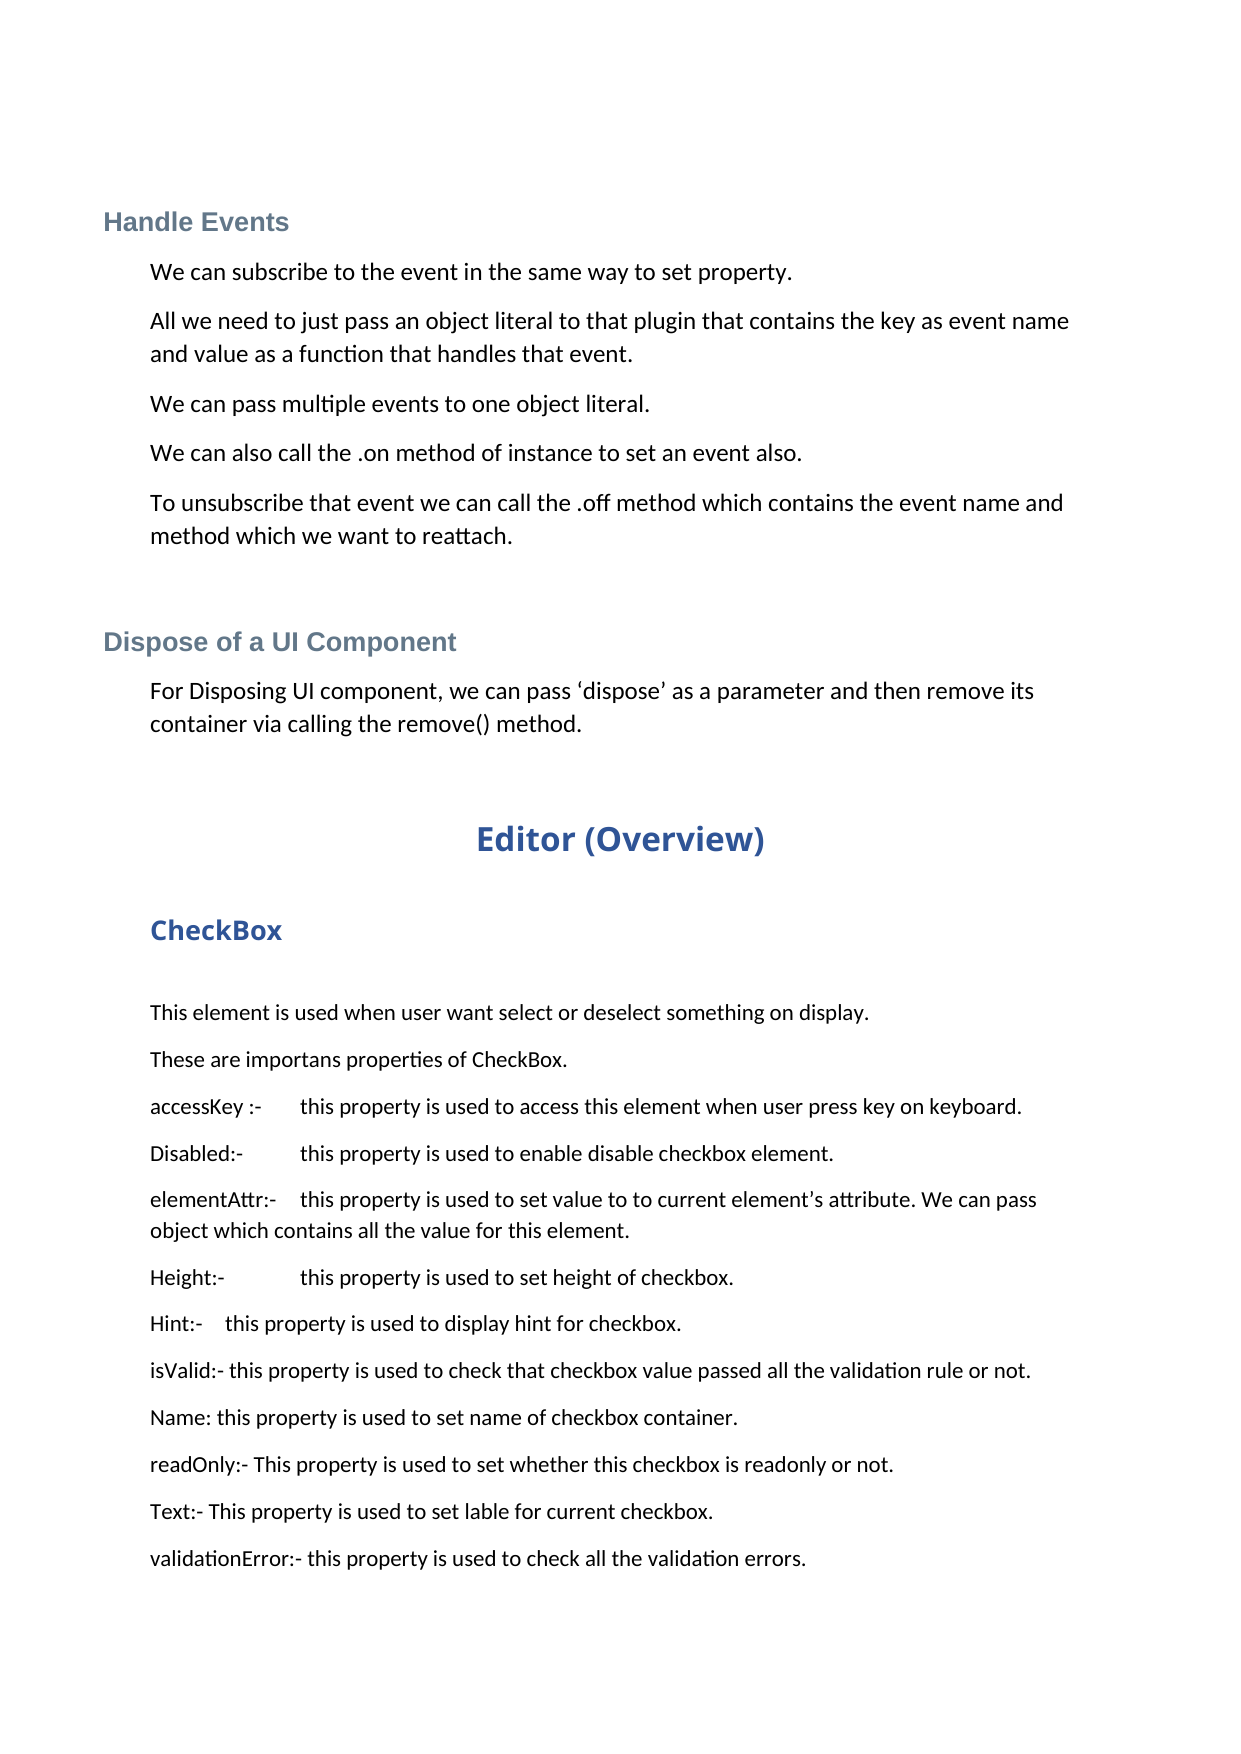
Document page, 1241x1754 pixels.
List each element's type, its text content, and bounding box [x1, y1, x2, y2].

text We can also call the .on method of instance to set an event also. [150, 437, 1090, 468]
subtitle CheckBox [150, 911, 1090, 948]
text elementAttr:- this property is used to set value to to current element’s attribute. We can pass object which contains all the value for this element. [150, 1186, 1090, 1244]
text This element is used when user want select or deselect something on display. [150, 998, 1090, 1026]
text All we need to just pass an object literal to that plugin that contains the key as event name and value as a function that handles that event. [150, 305, 1090, 369]
subtitle Editor (Overview) [150, 816, 1090, 861]
text Disabled:- this property is used to enable disable checkbox element. [150, 1139, 1090, 1167]
text Text:- This property is used to set lable for current checkbox. [150, 1497, 1090, 1525]
text isValid:- this property is used to check that checkbox value passed all the validation rule or not. [150, 1356, 1090, 1384]
text readOnly:- This property is used to set whether this checkbox is readonly or not. [150, 1450, 1090, 1478]
text These are importans properties of CheckBox. [150, 1045, 1090, 1073]
text We can subscribe to the event in the same way to set property. [150, 256, 1090, 286]
text We can pass multiple events to one object literal. [150, 388, 1090, 418]
subtitle Dispose of a UI Component [103, 626, 1090, 657]
text Height:- this property is used to set height of checkbox. [150, 1263, 1090, 1291]
text accessKey :- this property is used to access this element when user press key on keyboard. [150, 1092, 1090, 1120]
text For Disposing UI component, we can pass ‘dispose’ as a parameter and then remove its container via calling the remove() method. [150, 675, 1090, 739]
subtitle Handle Events [103, 206, 1090, 238]
text To unsubscribe that event we can call the .off method which contains the event name and method which we want to reattach. [150, 487, 1090, 550]
text Hint:- this property is used to display hint for checkbox. [150, 1309, 1090, 1338]
text validationError:- this property is used to check all the validation errors. [150, 1544, 1090, 1572]
text Name: this property is used to set name of checkbox container. [150, 1403, 1090, 1431]
